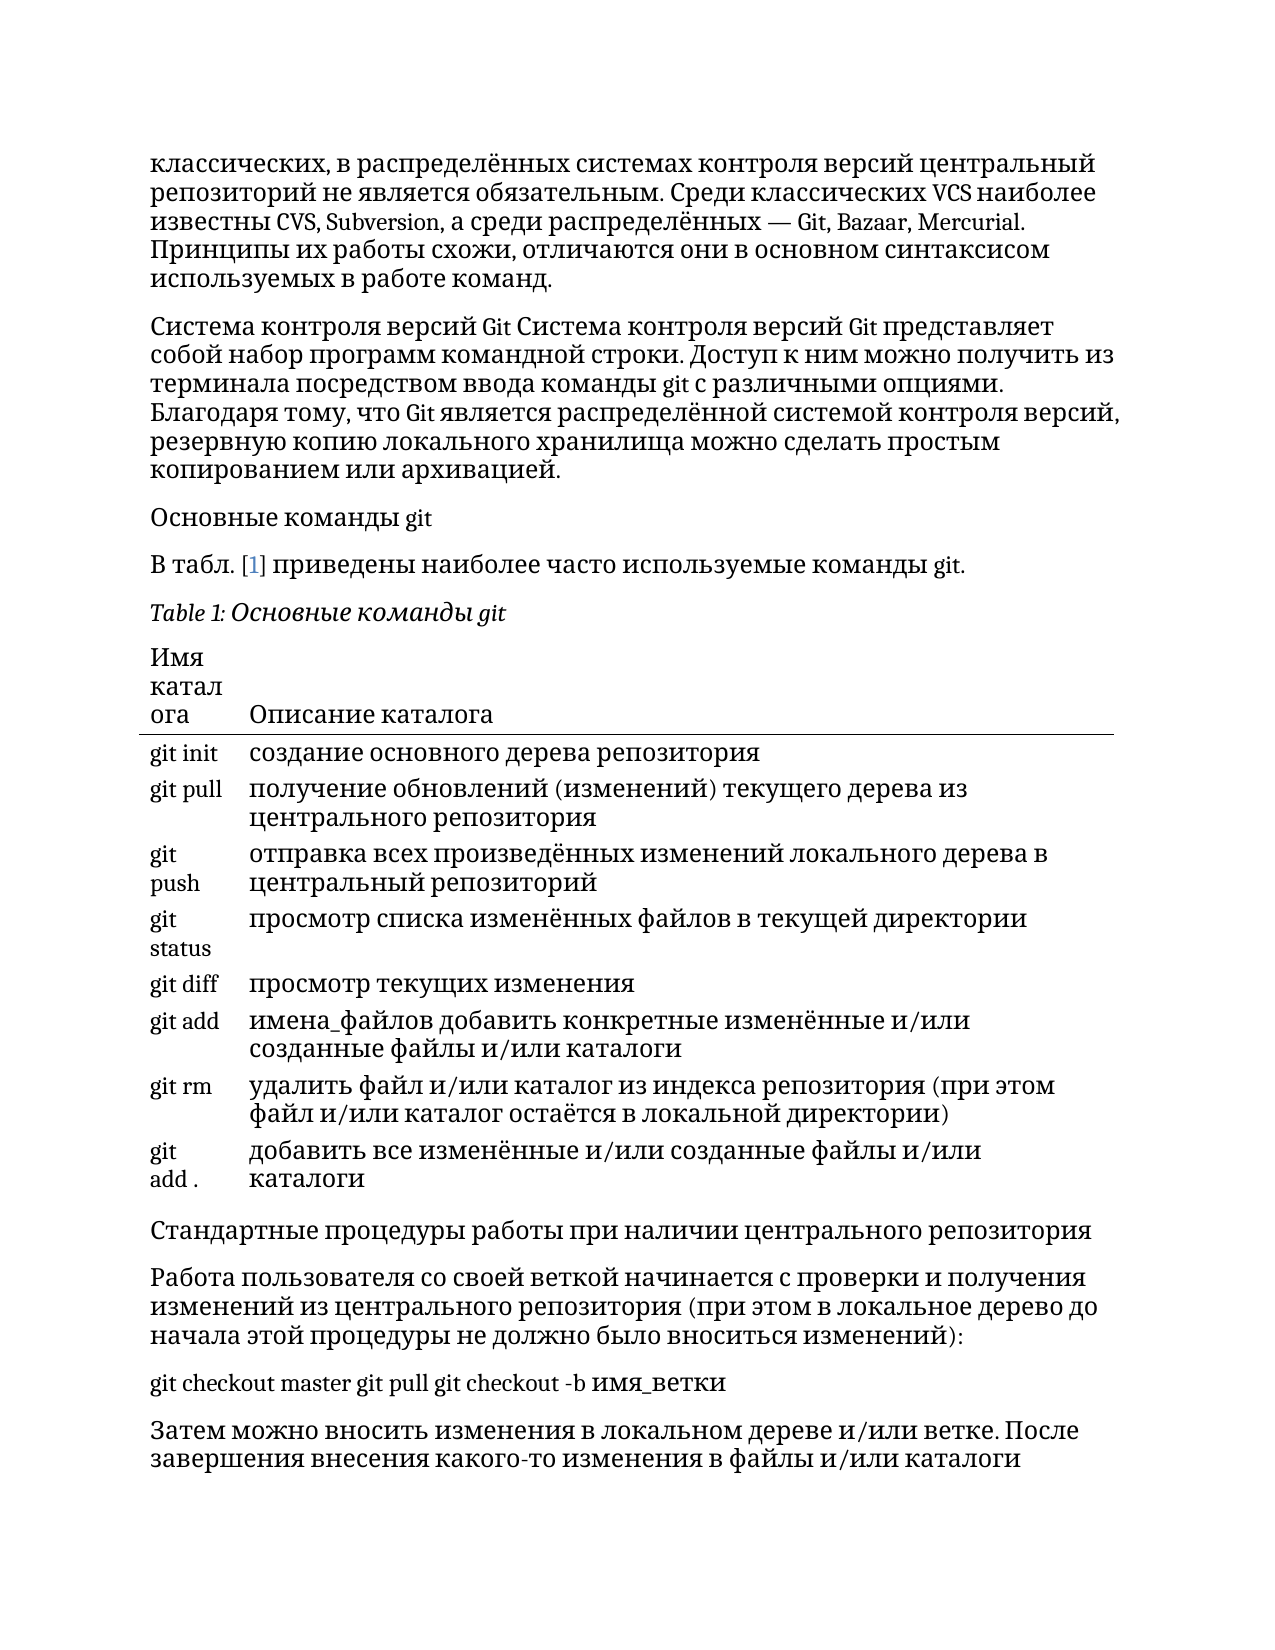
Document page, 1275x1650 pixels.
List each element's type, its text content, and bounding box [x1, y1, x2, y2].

table_cell просмотр списка изменённых файлов в текущей директории [238, 902, 1114, 967]
table_cell создание основного дерева репозитория [238, 735, 1114, 772]
table_cell добавить все изменённые и/или созданные файлы и/или каталоги [238, 1133, 1114, 1198]
table_header Имя каталога [139, 640, 238, 734]
table_cell git diff [139, 967, 238, 1003]
table_cell git pull [139, 772, 238, 837]
table_cell git add [139, 1003, 238, 1068]
text Основные команды git [150, 504, 1125, 532]
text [150, 150, 1125, 294]
text Система контроля версий Git Система контроля версий Git представляет собой набор программ командной строки. Доступ к ним можно получить из терминала посредством ввода команды git с различными опциями. Благодаря тому, что Git является распределённой системой контроля версий, резервную копию локального хранилища можно сделать простым копированием или архивацией. [150, 312, 1125, 485]
table_cell git status [139, 902, 238, 967]
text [150, 1417, 1125, 1474]
table_cell git push [139, 837, 238, 902]
text Работа пользователя со своей веткой начинается с проверки и получения изменений из центрального репозитория (при этом в локальное дерево до начала этой процедуры не должно было вноситься изменений): [150, 1264, 1125, 1350]
text git checkout master git pull git checkout -b имя_ветки [150, 1369, 1125, 1398]
text В табл. [1] приведены наиболее часто используемые команды git. [150, 551, 1125, 580]
table_cell просмотр текущих изменения [238, 967, 1114, 1003]
table_cell отправка всех произведённых изменений локального дерева в центральный репозиторий [238, 837, 1114, 902]
table_cell имена_файлов добавить конкретные изменённые и/или созданные файлы и/или каталоги [238, 1003, 1114, 1068]
table_cell удалить файл и/или каталог из индекса репозитория (при этом файл и/или каталог остаётся в локальной директории) [238, 1068, 1114, 1133]
table_cell git rm [139, 1068, 238, 1133]
table_cell git init [139, 735, 238, 772]
text Стандартные процедуры работы при наличии центрального репозитория [150, 1217, 1125, 1245]
text Table 1: Основные команды git [150, 599, 1125, 627]
table_cell получение обновлений (изменений) текущего дерева из центрального репозитория [238, 772, 1114, 837]
table_header Описание каталога [238, 640, 1114, 734]
table_cell git add . [139, 1133, 238, 1198]
